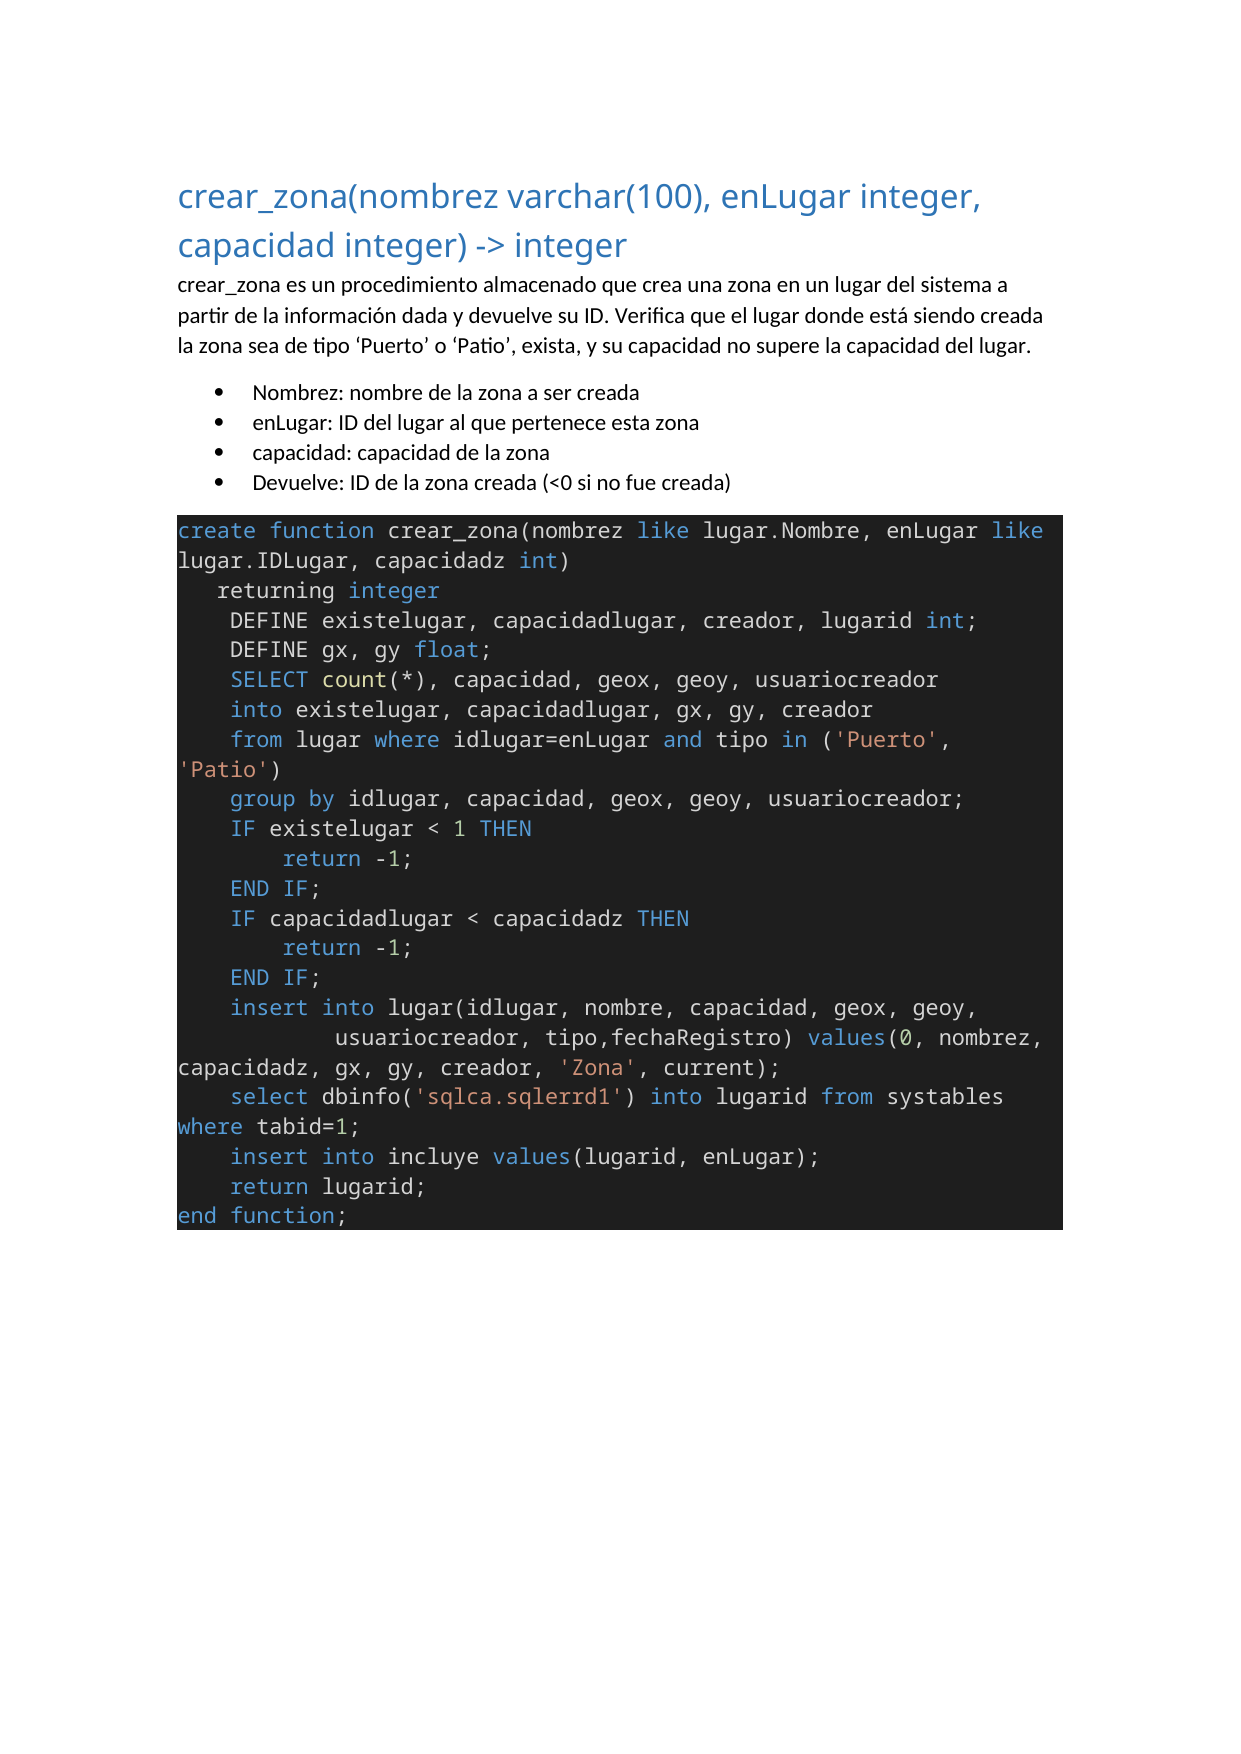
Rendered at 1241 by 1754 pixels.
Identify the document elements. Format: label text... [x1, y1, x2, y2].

text returning integer [177, 575, 1063, 605]
list Devuelve: ID de la zona creada (<0 si no fue creada) [215, 468, 1063, 496]
text IF capacidadlugar < capacidadz THEN [177, 903, 1063, 932]
list Nombrez: nombre de la zona a ser creada [215, 378, 1063, 406]
text END IF; [177, 873, 1063, 903]
text usuariocreador, tipo,fechaRegistro) values(0, nombrez, capacidadz, gx, gy, creador, 'Zona', current); [177, 1022, 1063, 1081]
text END IF; [177, 962, 1063, 992]
subtitle crear_zona(nombrez varchar(100), enLugar integer, capacidad integer) -> integer [177, 173, 1063, 267]
text create function crear_zona(nombrez like lugar.Nombre, enLugar like lugar.IDLugar, capacidadz int) [177, 515, 1063, 575]
text crear_zona es un procedimiento almacenado que crea una zona en un lugar del sistema a partir de la información dada y devuelve su ID. Verifica que el lugar donde está siendo creada la zona sea de tipo ‘Puerto’ o ‘Patio’, exista, y su capacidad no supere la capacidad del lugar. [177, 271, 1063, 359]
text select dbinfo('sqlca.sqlerrd1') into lugarid from systables where tabid=1; [177, 1081, 1063, 1141]
text SELECT count(*), capacidad, geox, geoy, usuariocreador [177, 664, 1063, 694]
text return -1; [177, 932, 1063, 962]
text into existelugar, capacidadlugar, gx, gy, creador [177, 694, 1063, 724]
text DEFINE gx, gy float; [177, 634, 1063, 664]
list capacidad: capacidad de la zona [215, 438, 1063, 466]
text insert into lugar(idlugar, nombre, capacidad, geox, geoy, [177, 992, 1063, 1022]
text return lugarid; [177, 1171, 1063, 1201]
text DEFINE existelugar, capacidadlugar, creador, lugarid int; [177, 605, 1063, 634]
text return -1; [177, 843, 1063, 873]
text from lugar where idlugar=enLugar and tipo in ('Puerto', 'Patio') [177, 724, 1063, 783]
list enLugar: ID del lugar al que pertenece esta zona [215, 408, 1063, 436]
text insert into incluye values(lugarid, enLugar); [177, 1141, 1063, 1171]
text IF existelugar < 1 THEN [177, 813, 1063, 843]
text group by idlugar, capacidad, geox, geoy, usuariocreador; [177, 783, 1063, 813]
text end function; [177, 1201, 1063, 1230]
